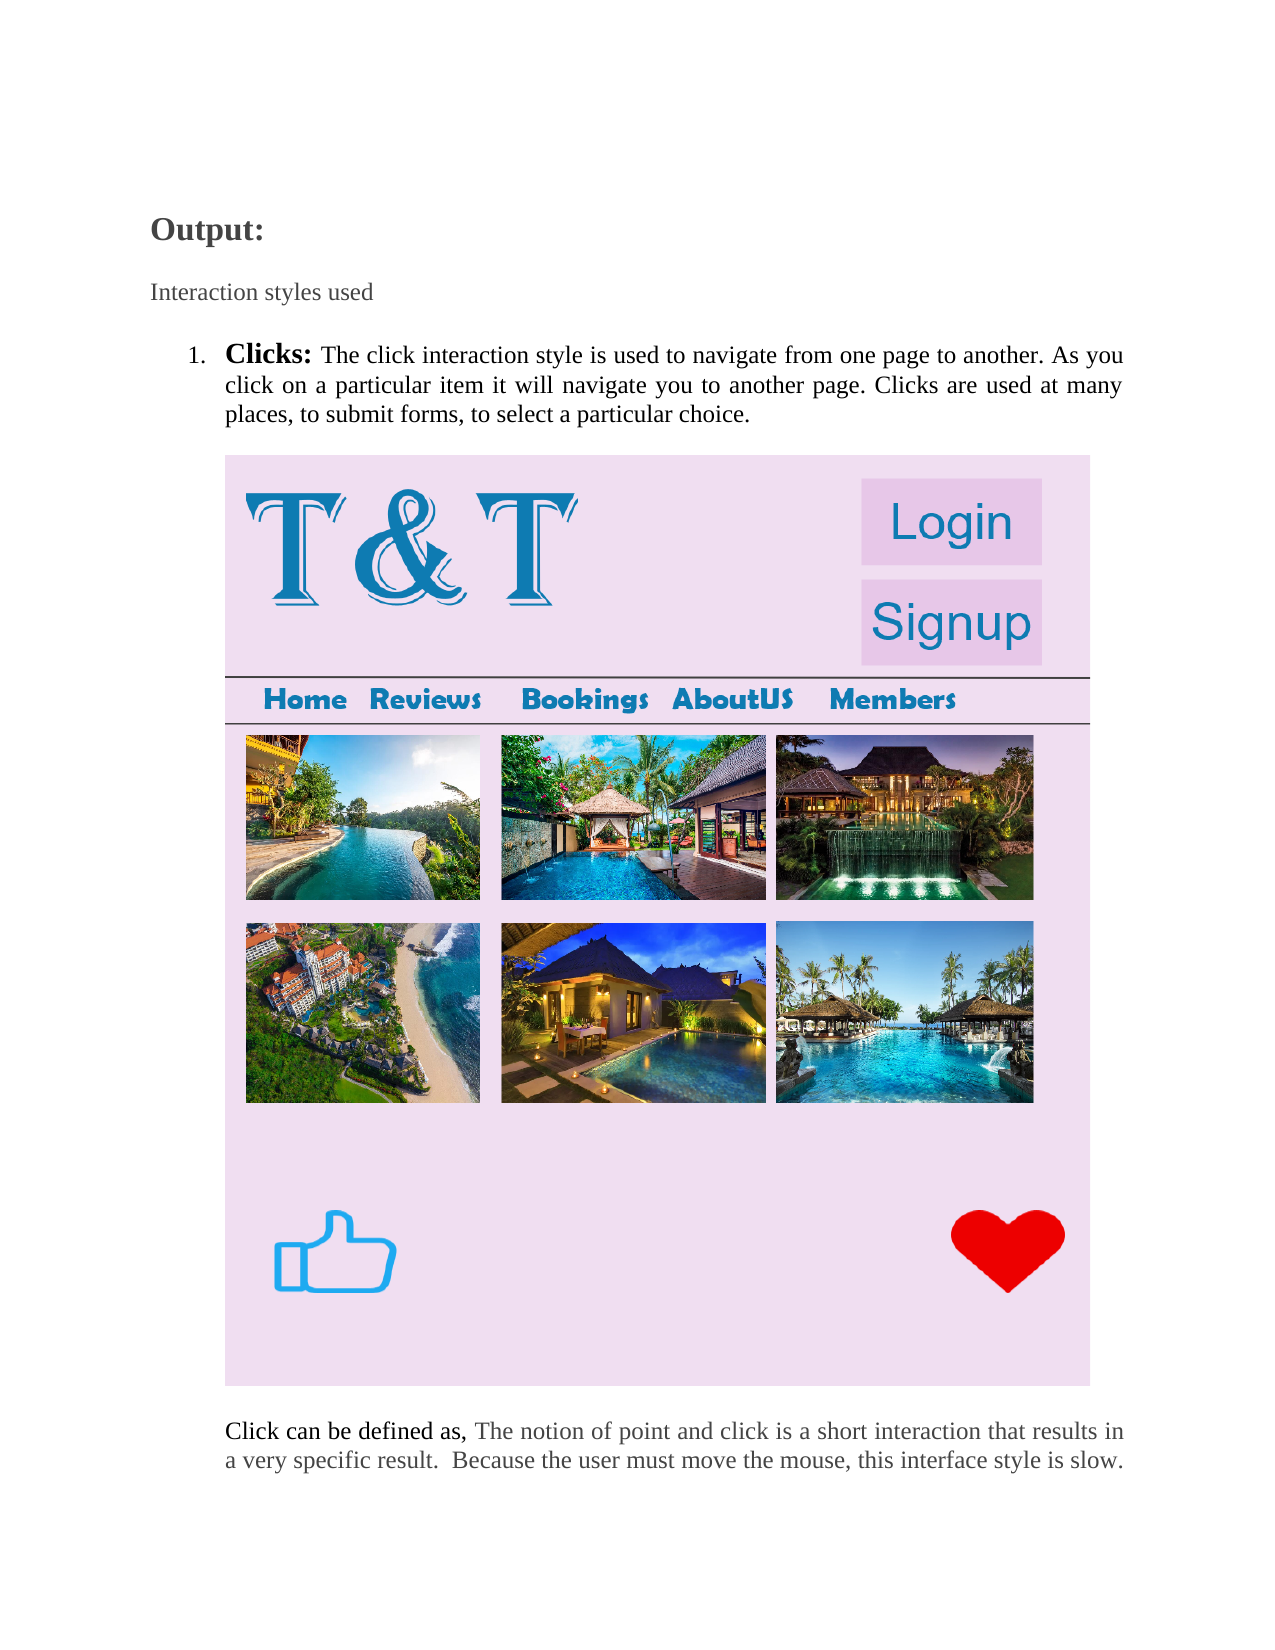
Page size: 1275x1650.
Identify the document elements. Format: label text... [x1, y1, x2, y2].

text Interaction styles used [150, 277, 1124, 306]
picture [225, 455, 1091, 1386]
text Output: [150, 209, 1124, 247]
list Clicks: The click interaction style is used to navigate from one page to another. As you click on a particular item it will navigate you to another page. Clicks are used at many places, to submit forms, to select a particular choice. [187, 336, 1124, 427]
